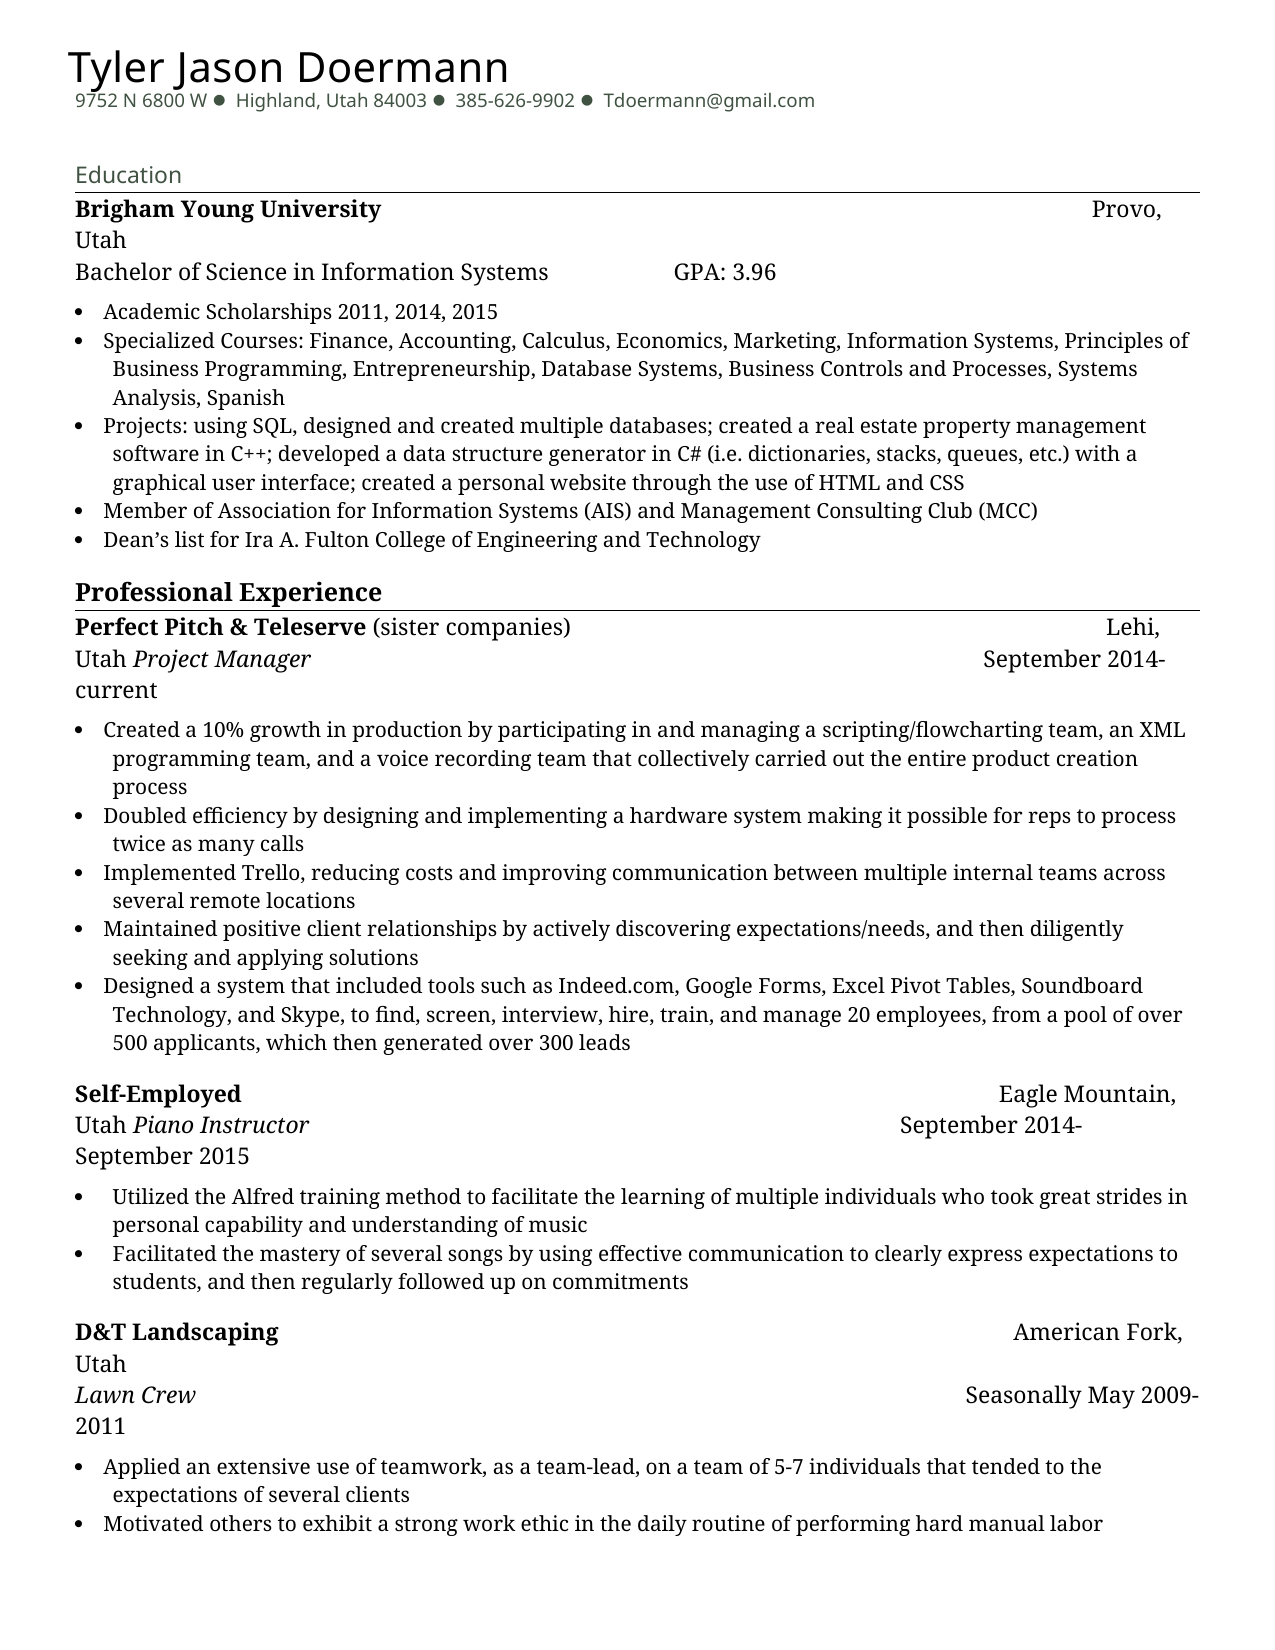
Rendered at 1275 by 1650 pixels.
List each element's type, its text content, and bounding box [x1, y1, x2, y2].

list Designed a system that included tools such as Indeed.com, Google Forms, Excel Pivot Tables, Soundboard Technology, and Skype, to find, screen, interview, hire, train, and manage 20 employees, from a pool of over 500 applicants, which then generated over 300 leads [75, 971, 1200, 1057]
subtitle Project Manager September 2014-current [75, 611, 1200, 705]
list Academic Scholarships 2011, 2014, 2015 [75, 297, 1200, 326]
list Implemented Trello, reducing costs and improving communication between multiple internal teams across several remote locations [75, 858, 1200, 914]
list Motivated others to exhibit a strong work ethic in the daily routine of performing hard manual labor [75, 1509, 1200, 1537]
list Utilized the Alfred training method to facilitate the learning of multiple individuals who took great strides in personal capability and understanding of music [75, 1182, 1200, 1239]
list Maintained positive client relationships by actively discovering expectations/needs, and then diligently seeking and applying solutions [75, 914, 1200, 971]
list Member of Association for Information Systems (AIS) and Management Consulting Club (MCC) [75, 496, 1200, 525]
list Created a 10% growth in production by participating in and managing a scripting/flowcharting team, an XML programming team, and a voice recording team that collectively carried out the entire product creation process [75, 716, 1200, 801]
list Doubled efficiency by designing and implementing a hardware system making it possible for reps to process twice as many calls [75, 801, 1200, 858]
subtitle Lawn Crew Seasonally May 2009-2011 [75, 1379, 1200, 1441]
list Facilitated the mastery of several songs by using effective communication to clearly express expectations to students, and then regularly followed up on commitments [75, 1239, 1200, 1296]
subtitle Bachelor of Science in Information Systems GPA: 3.96 [75, 256, 1200, 287]
list Dean’s list for Ira A. Fulton College of Engineering and Technology [75, 525, 1200, 553]
list Applied an extensive use of teamwork, as a team-lead, on a team of 5-7 individuals that tended to the expectations of several clients [75, 1452, 1200, 1509]
list Projects: using SQL, designed and created multiple databases; created a real estate property management software in C++; developed a data structure generator in C# (i.e. dictionaries, stacks, queues, etc.) with a graphical user interface; created a personal website through the use of HTML and CSS [75, 411, 1200, 496]
subtitle Piano Instructor September 2014-September 2015 [75, 1078, 1200, 1171]
list Specialized Courses: Finance, Accounting, Calculus, Economics, Marketing, Information Systems, Principles of Business Programming, Entrepreneurship, Database Systems, Business Controls and Processes, Systems Analysis, Spanish [75, 326, 1200, 411]
subtitle Professional Experience [75, 574, 1200, 610]
